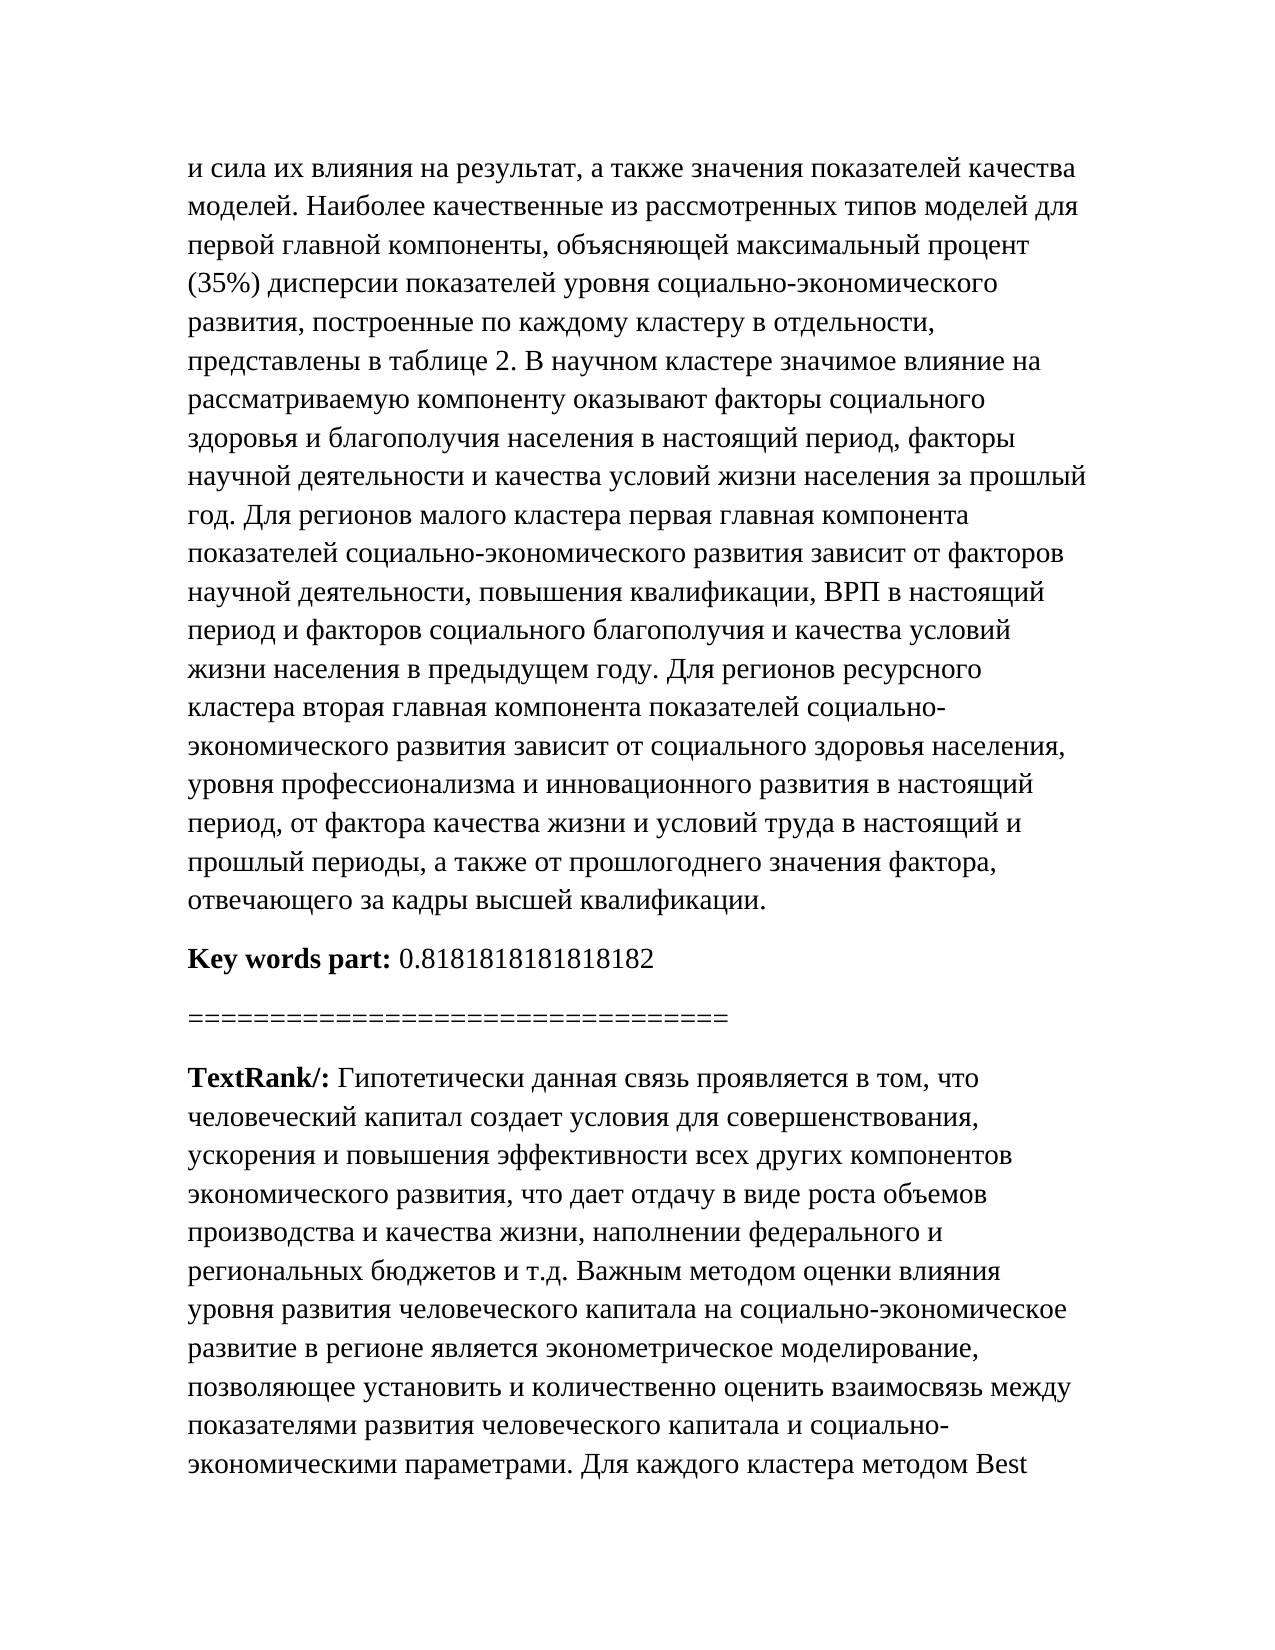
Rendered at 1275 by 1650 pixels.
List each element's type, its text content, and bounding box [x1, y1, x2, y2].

text Key words part: 0.8181818181818182 [187, 942, 1087, 975]
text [187, 1060, 1087, 1479]
text ================================= [187, 1001, 1087, 1034]
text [187, 150, 1087, 916]
